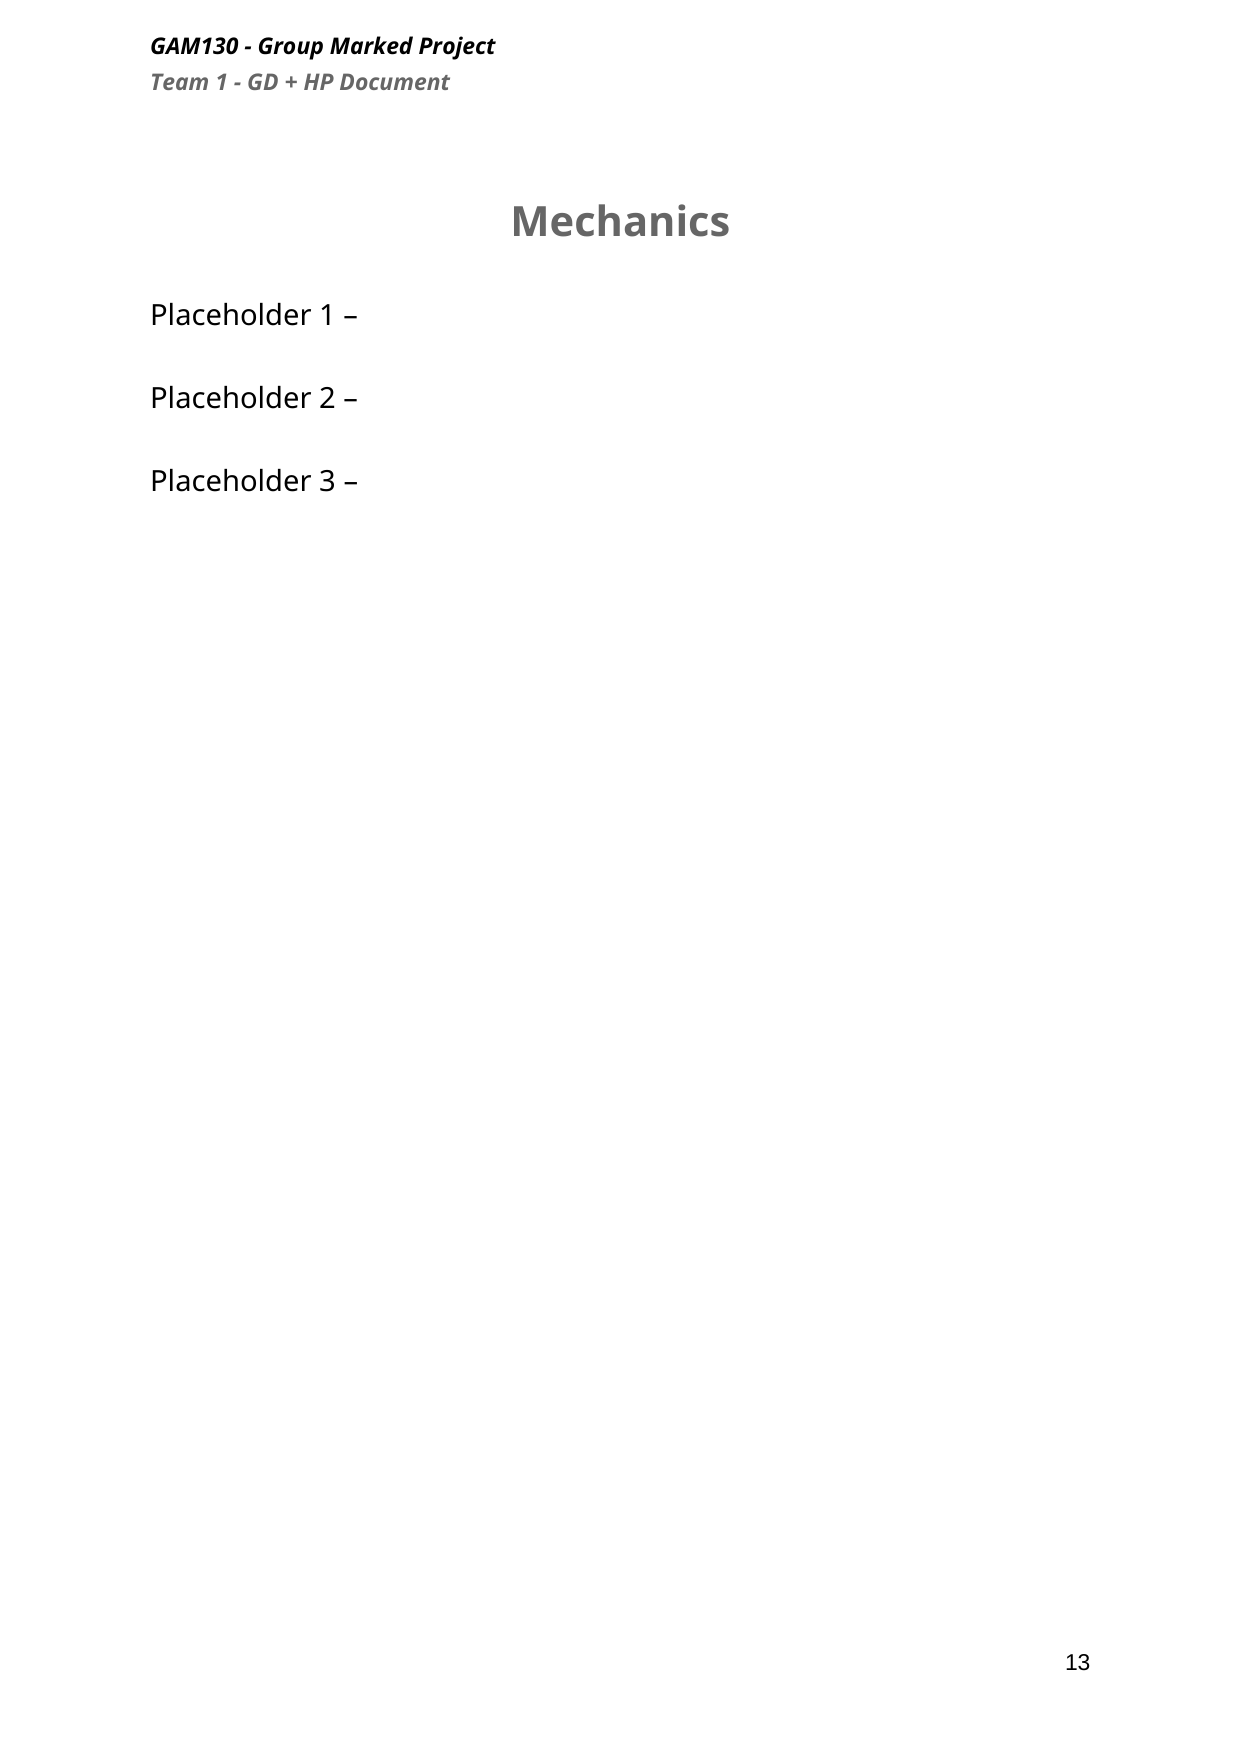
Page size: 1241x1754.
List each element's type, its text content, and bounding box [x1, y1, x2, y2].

subtitle Placeholder 1 – [150, 294, 1090, 334]
subtitle Placeholder 2 – [150, 377, 1090, 417]
subtitle Mechanics [150, 192, 1090, 248]
subtitle Placeholder 3 – [150, 461, 1090, 500]
